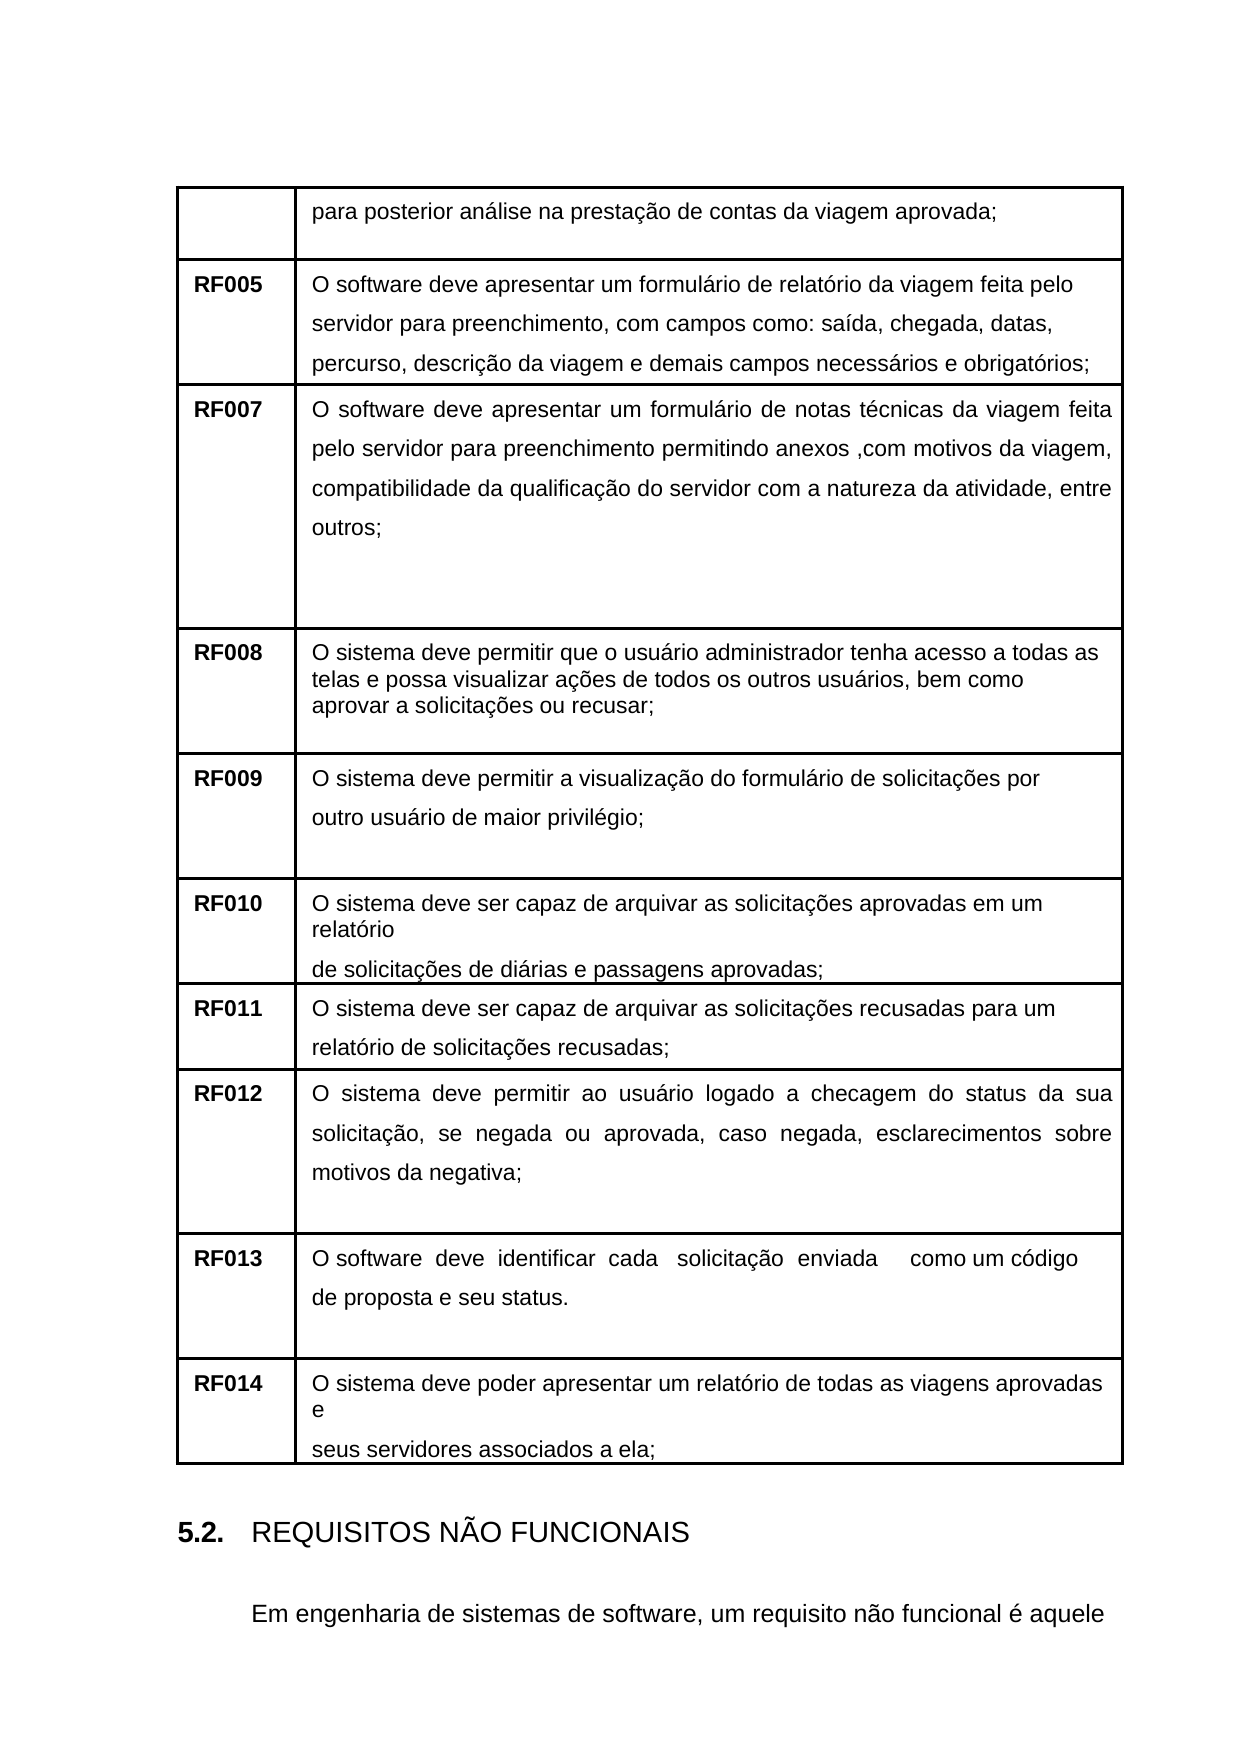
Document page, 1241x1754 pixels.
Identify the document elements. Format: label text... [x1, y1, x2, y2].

table_cell RF013 [179, 1235, 294, 1357]
table_cell O sistema deve permitir que o usuário administrador tenha acesso a todas as telas e possa visualizar ações de todos os outros usuários, bem como aprovar a solicitações ou recusar; [297, 630, 1121, 752]
table_cell O software deve apresentar um formulário de notas técnicas da viagem feita pelo servidor para preenchimento permitindo anexos ,com motivos da viagem, compatibilidade da qualificação do servidor com a natureza da atividade, entre outros; [297, 386, 1121, 627]
table_cell RF010 [179, 880, 294, 982]
table_cell O sistema deve ser capaz de arquivar as solicitações aprovadas em um relatório de solicitações de diárias e passagens aprovadas; [297, 880, 1121, 982]
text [177, 1599, 1122, 1627]
table_cell RF014 [179, 1360, 294, 1462]
table_cell RF009 [179, 755, 294, 877]
table_cell O software deve identificar cada solicitação enviada como um código de proposta e seu status. [297, 1235, 1121, 1357]
table_cell O sistema deve permitir ao usuário logado a checagem do status da sua solicitação, se negada ou aprovada, caso negada, esclarecimentos sobre motivos da negativa; [297, 1071, 1121, 1232]
table_cell RF005 [179, 261, 294, 383]
table_header para posterior análise na prestação de contas da viagem aprovada; [297, 189, 1121, 258]
table_cell O sistema deve permitir a visualização do formulário de solicitações por outro usuário de maior privilégio; [297, 755, 1121, 877]
table_cell RF011 [179, 985, 294, 1067]
table_cell RF012 [179, 1071, 294, 1232]
subtitle REQUISITOS NÃO FUNCIONAIS [177, 1515, 1122, 1548]
table_cell O software deve apresentar um formulário de relatório da viagem feita pelo servidor para preenchimento, com campos como: saída, chegada, datas, percurso, descrição da viagem e demais campos necessários e obrigatórios; [297, 261, 1121, 383]
table_cell RF007 [179, 386, 294, 627]
table_cell O sistema deve ser capaz de arquivar as solicitações recusadas para um relatório de solicitações recusadas; [297, 985, 1121, 1067]
table_cell O sistema deve poder apresentar um relatório de todas as viagens aprovadas e seus servidores associados a ela; [297, 1360, 1121, 1462]
table_header [179, 189, 294, 258]
table_cell RF008 [179, 630, 294, 752]
